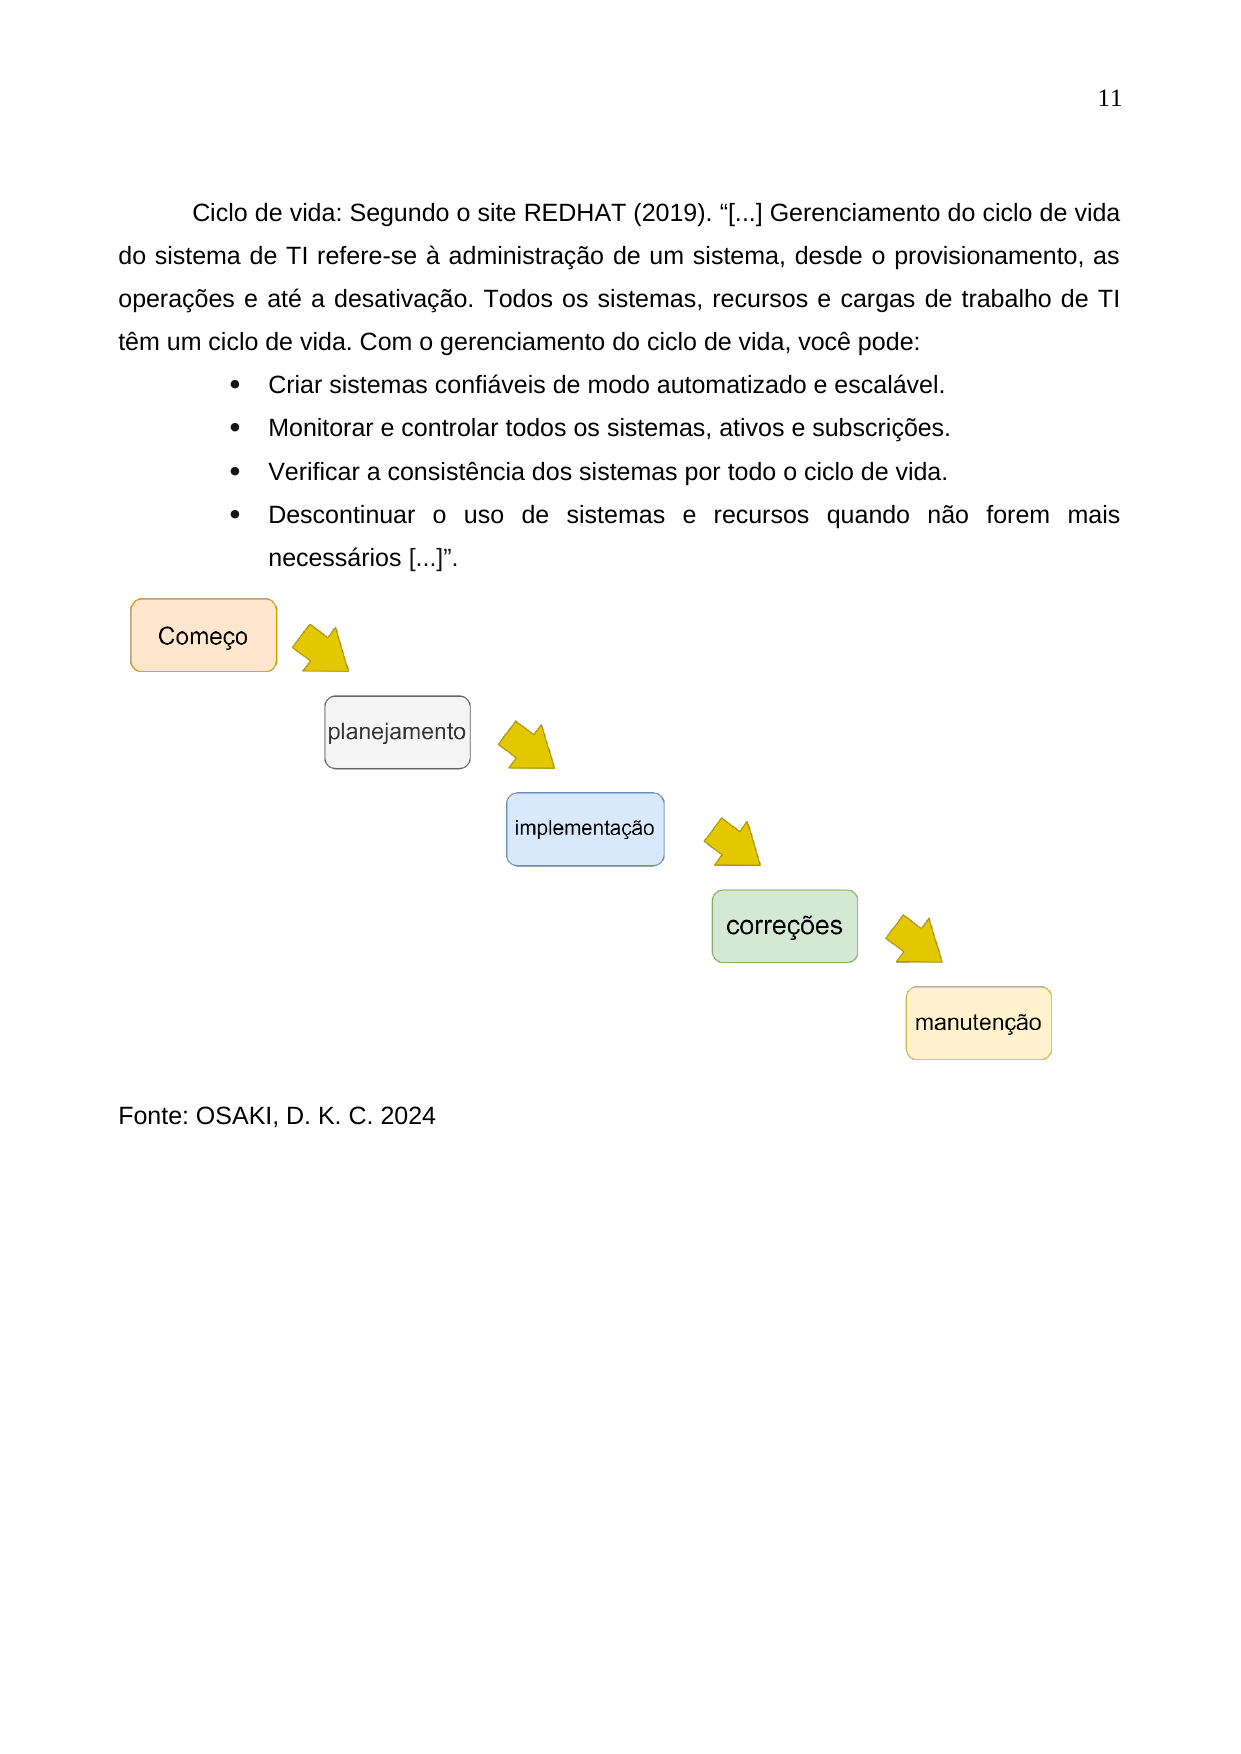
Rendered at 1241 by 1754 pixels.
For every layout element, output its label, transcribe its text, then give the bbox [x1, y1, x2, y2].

list Monitorar e controlar todos os sistemas, ativos e subscrições. [231, 413, 1122, 442]
picture [118, 586, 1064, 1072]
list Criar sistemas confiáveis de modo automatizado e escalável. [231, 370, 1122, 399]
list Descontinuar o uso de sistemas e recursos quando não forem mais necessários [...]”. [231, 500, 1122, 572]
list Verificar a consistência dos sistemas por todo o ciclo de vida. [231, 457, 1122, 485]
text Fonte: OSAKI, D. K. C. 2024 [118, 1101, 1122, 1129]
text Ciclo de vida: Segundo o site REDHAT (2019). “[...] Gerenciamento do ciclo de vida do sistema de TI refere-se à administração de um sistema, desde o provisionamento, as operações e até a desativação. Todos os sistemas, recursos e cargas de trabalho de TI têm um ciclo de vida. Com o gerenciamento do ciclo de vida, você pode: [118, 198, 1122, 356]
